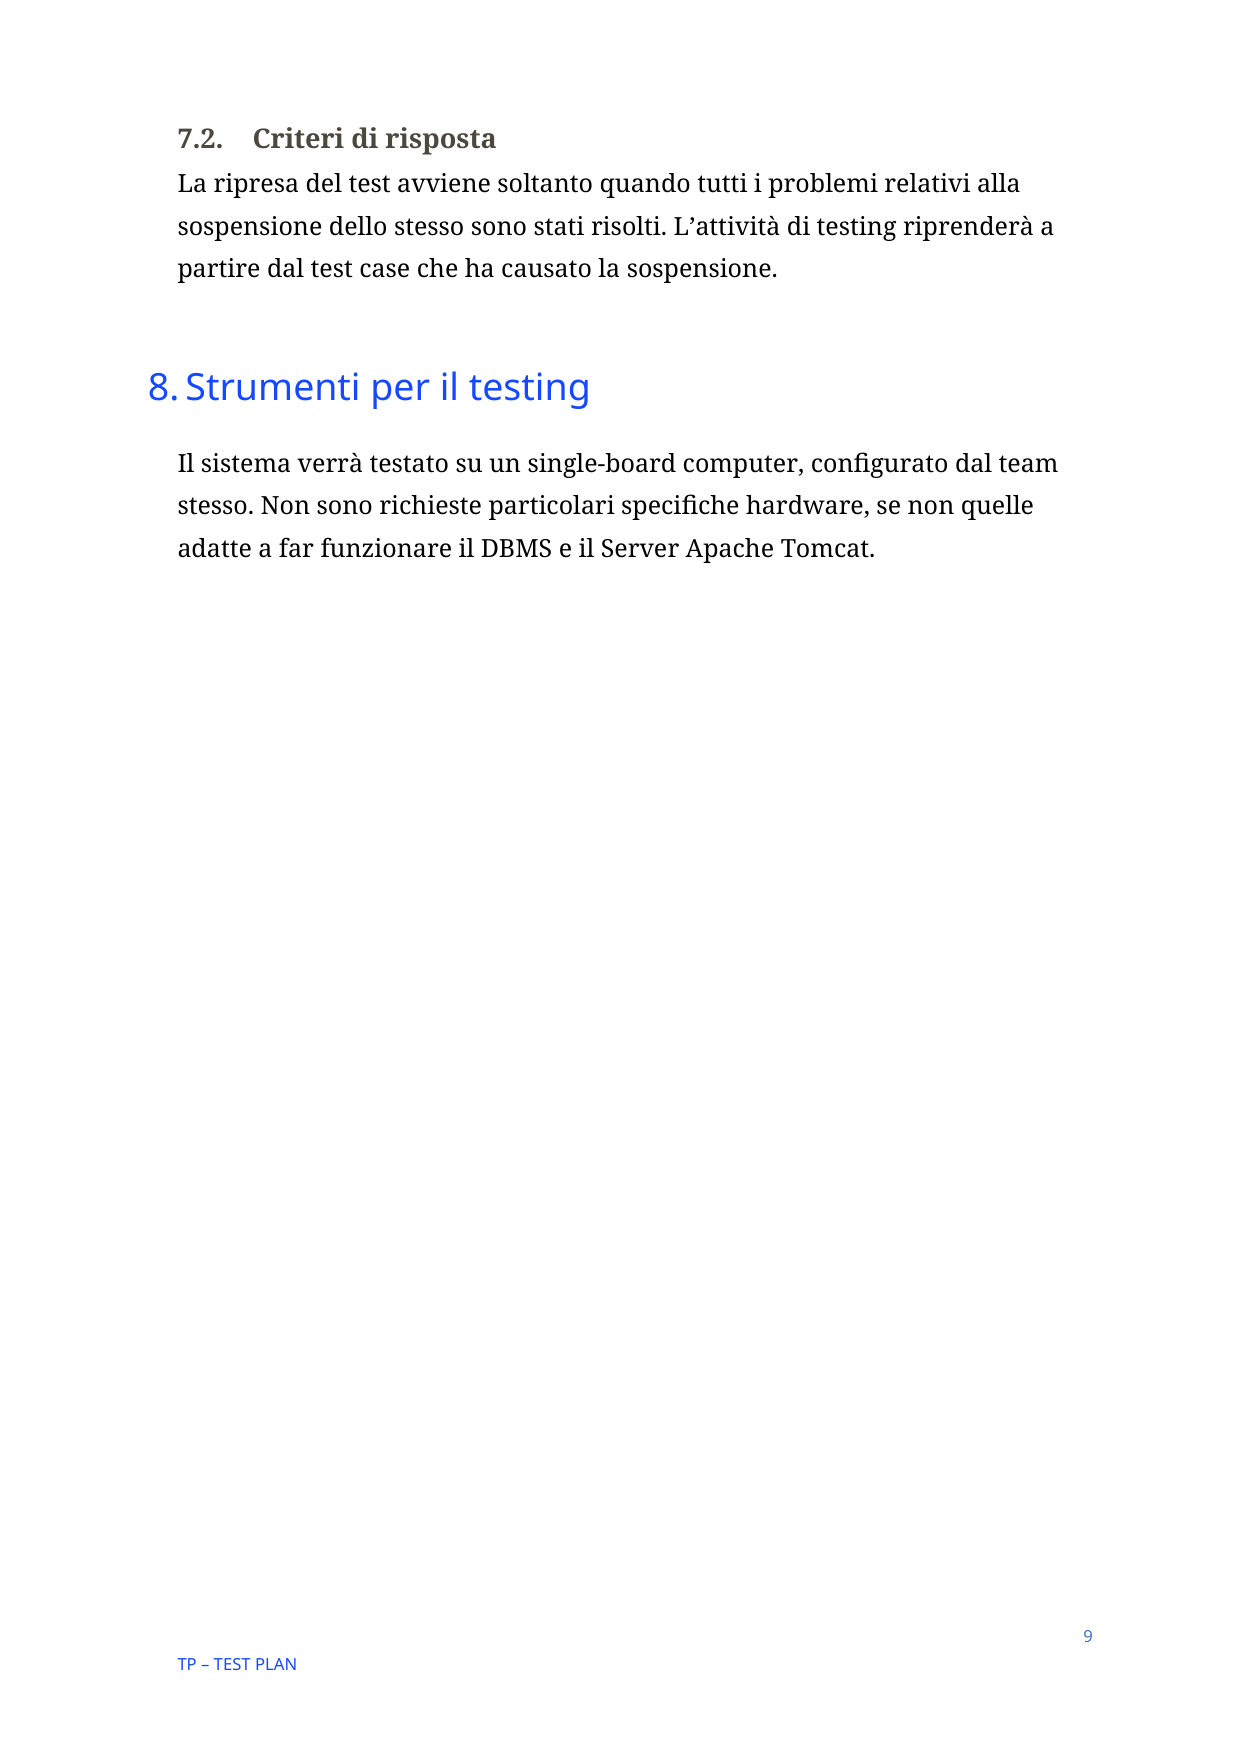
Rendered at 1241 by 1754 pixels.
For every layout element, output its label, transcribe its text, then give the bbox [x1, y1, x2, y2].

subtitle Strumenti per il testing [148, 361, 1092, 412]
text Il sistema verrà testato su un single-board computer, configurato dal team stesso. Non sono richieste particolari specifiche hardware, se non quelle adatte a far funzionare il DBMS e il Server Apache Tomcat. [177, 445, 1092, 564]
text La ripresa del test avviene soltanto quando tutti i problemi relativi alla sospensione dello stesso sono stati risolti. L’attività di testing riprenderà a partire dal test case che ha causato la sospensione. [177, 166, 1092, 285]
subtitle Criteri di risposta [177, 119, 1092, 156]
